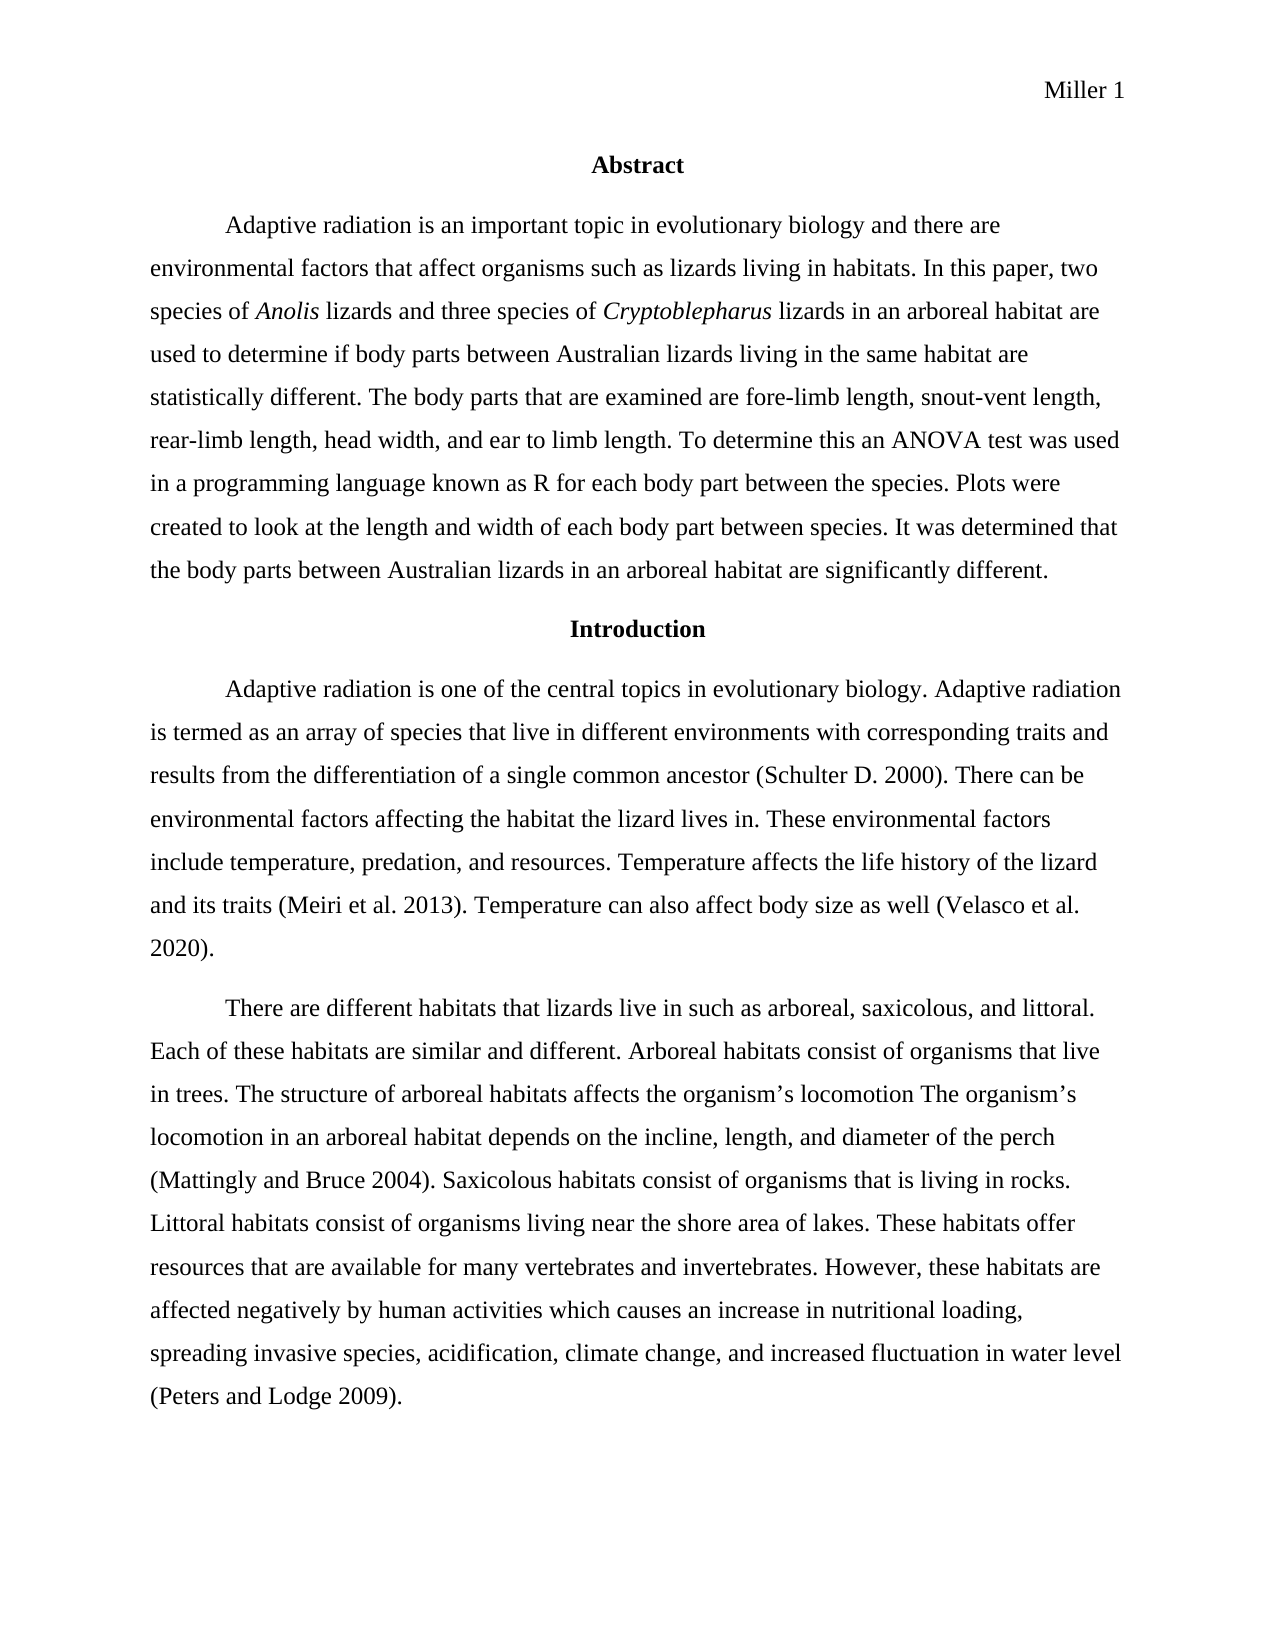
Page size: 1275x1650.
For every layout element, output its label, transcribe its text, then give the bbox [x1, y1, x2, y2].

text There are different habitats that lizards live in such as arboreal, saxicolous, and littoral. Each of these habitats are similar and different. Arboreal habitats consist of organisms that live in trees. The structure of arboreal habitats affects the organism’s locomotion The organism’s locomotion in an arboreal habitat depends on the incline, length, and diameter of the perch (Mattingly and Bruce 2004). Saxicolous habitats consist of organisms that is living in rocks. Littoral habitats consist of organisms living near the shore area of lakes. These habitats offer resources that are available for many vertebrates and invertebrates. However, these habitats are affected negatively by human activities which causes an increase in nutritional loading, spreading invasive species, acidification, climate change, and increased fluctuation in water level (Peters and Lodge 2009). [150, 993, 1125, 1410]
text Adaptive radiation is an important topic in evolutionary biology and there are environmental factors that affect organisms such as lizards living in habitats. In this paper, two species of Anolis lizards and three species of Cryptoblepharus lizards in an arboreal habitat are used to determine if body parts between Australian lizards living in the same habitat are statistically different. The body parts that are examined are fore-limb length, snout-vent length, rear-limb length, head width, and ear to limb length. To determine this an ANOVA test was used in a programming language known as R for each body part between the species. Plots were created to look at the length and width of each body part between species. It was determined that the body parts between Australian lizards in an arboreal habitat are significantly different. [150, 210, 1125, 583]
text Introduction [150, 614, 1125, 643]
text Adaptive radiation is one of the central topics in evolutionary biology. Adaptive radiation is termed as an array of species that live in different environments with corresponding traits and results from the differentiation of a single common ancestor (Schulter D. 2000). There can be environmental factors affecting the habitat the lizard lives in. These environmental factors include temperature, predation, and resources. Temperature affects the life history of the lizard and its traits (Meiri et al. 2013). Temperature can also affect body size as well (Velasco et al. 2020). [150, 674, 1125, 962]
text Abstract [150, 150, 1125, 179]
